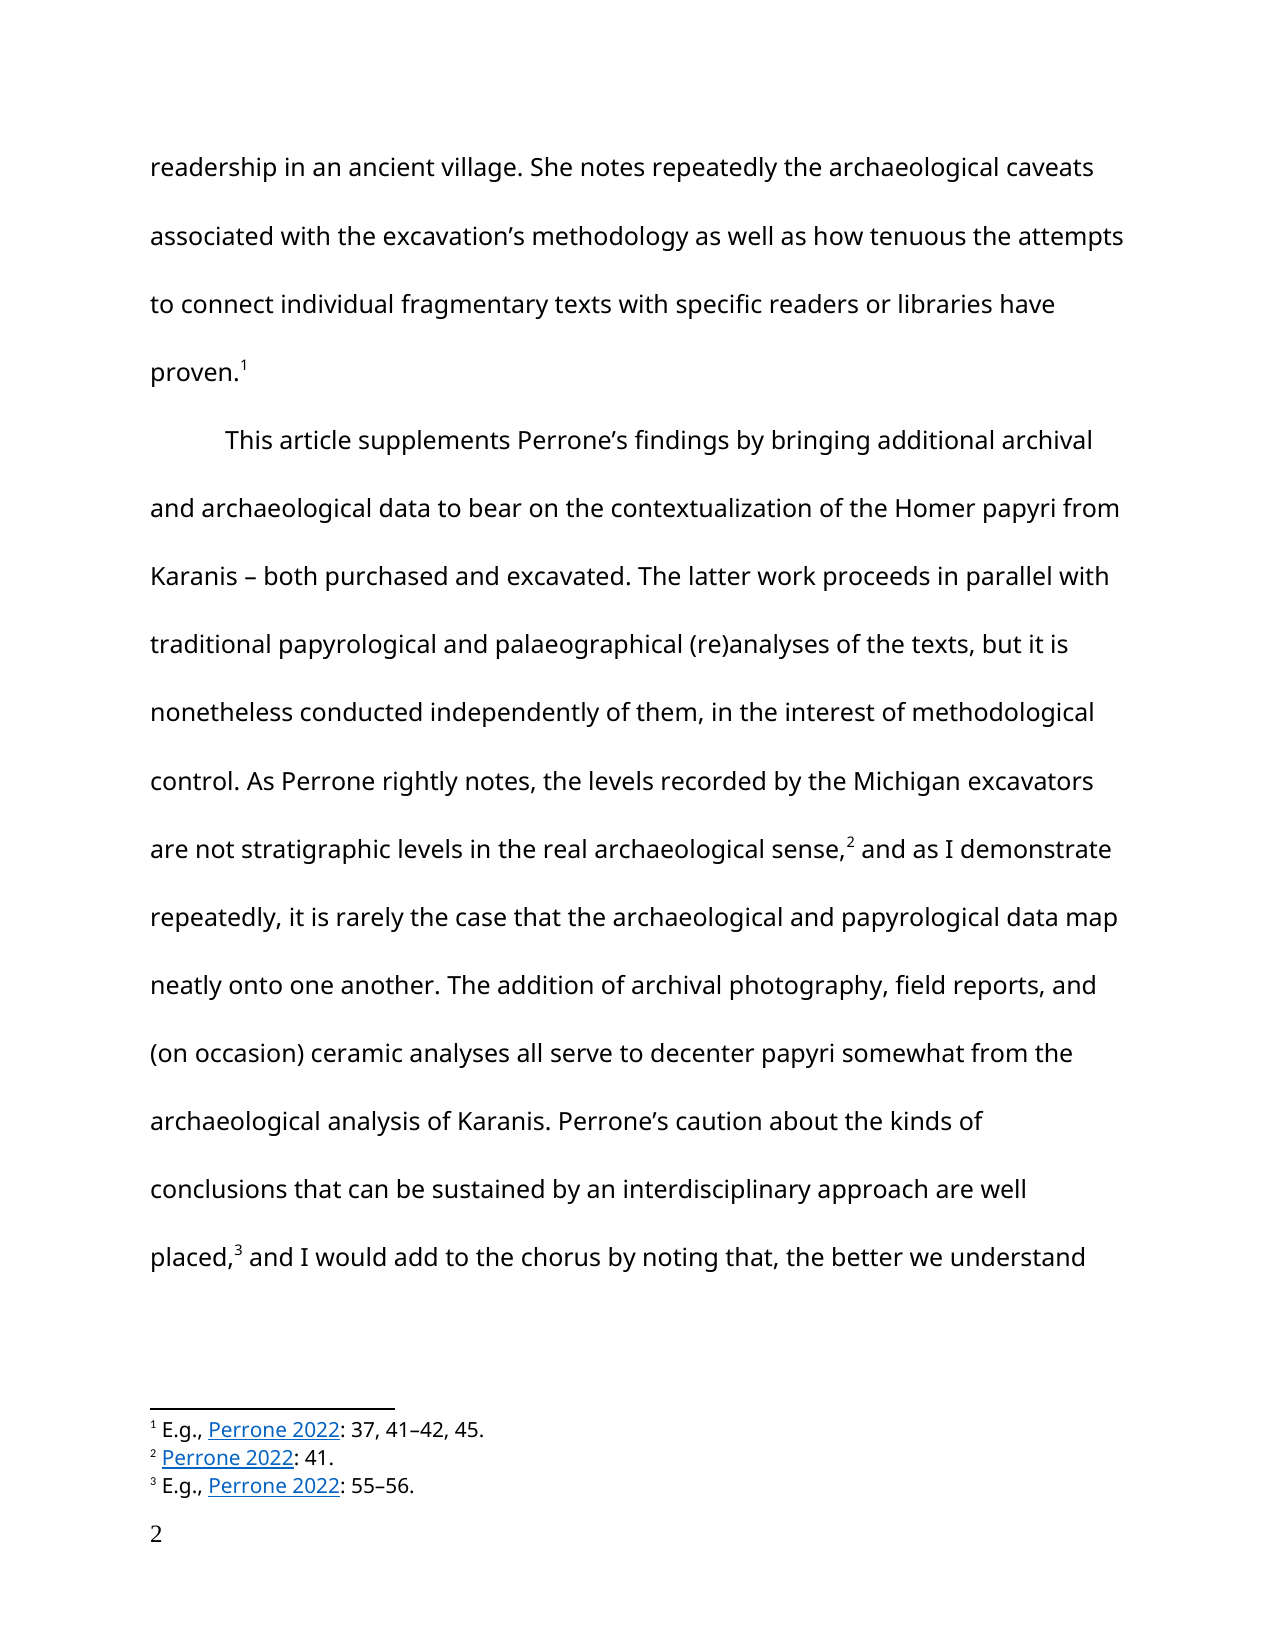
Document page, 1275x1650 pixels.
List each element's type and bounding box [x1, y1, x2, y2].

text [150, 150, 1125, 388]
text [150, 422, 1125, 1274]
